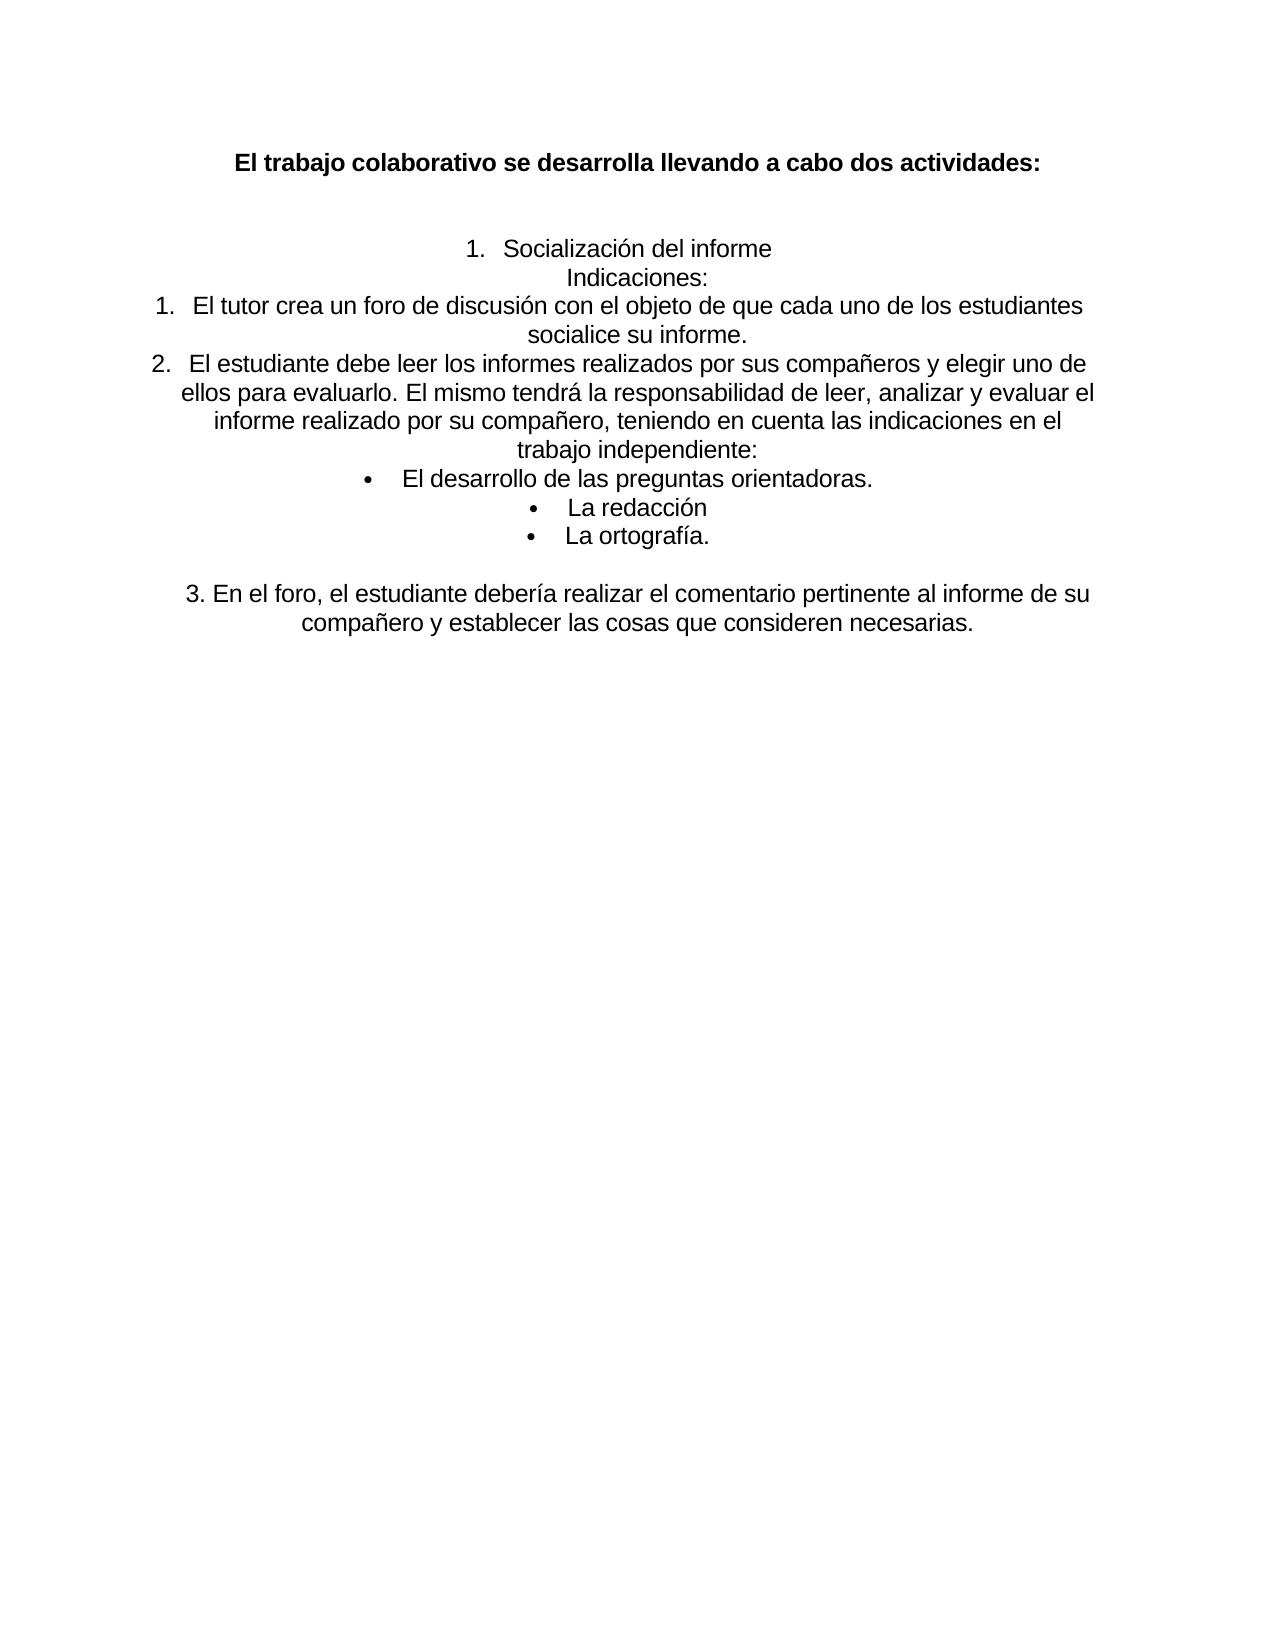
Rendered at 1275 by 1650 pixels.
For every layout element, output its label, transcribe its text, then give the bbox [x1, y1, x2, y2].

list La redacción [140, 493, 1098, 521]
text Indicaciones: [177, 263, 1098, 291]
list Socialización del informe [140, 234, 1098, 263]
list La ortografía. [140, 521, 1098, 550]
list El tutor crea un foro de discusión con el objeto de que cada uno de los estudiantes socialice su informe. [140, 291, 1098, 349]
text El trabajo colaborativo se desarrolla llevando a cabo dos actividades: [177, 148, 1098, 176]
text 3. En el foro, el estudiante debería realizar el comentario pertinente al informe de su compañero y establecer las cosas que consideren necesarias. [177, 579, 1098, 636]
list El estudiante debe leer los informes realizados por sus compañeros y elegir uno de ellos para evaluarlo. El mismo tendrá la responsabilidad de leer, analizar y evaluar el informe realizado por su compañero, teniendo en cuenta las indicaciones en el trabajo independiente: [140, 349, 1098, 464]
list El desarrollo de las preguntas orientadoras. [140, 464, 1098, 493]
